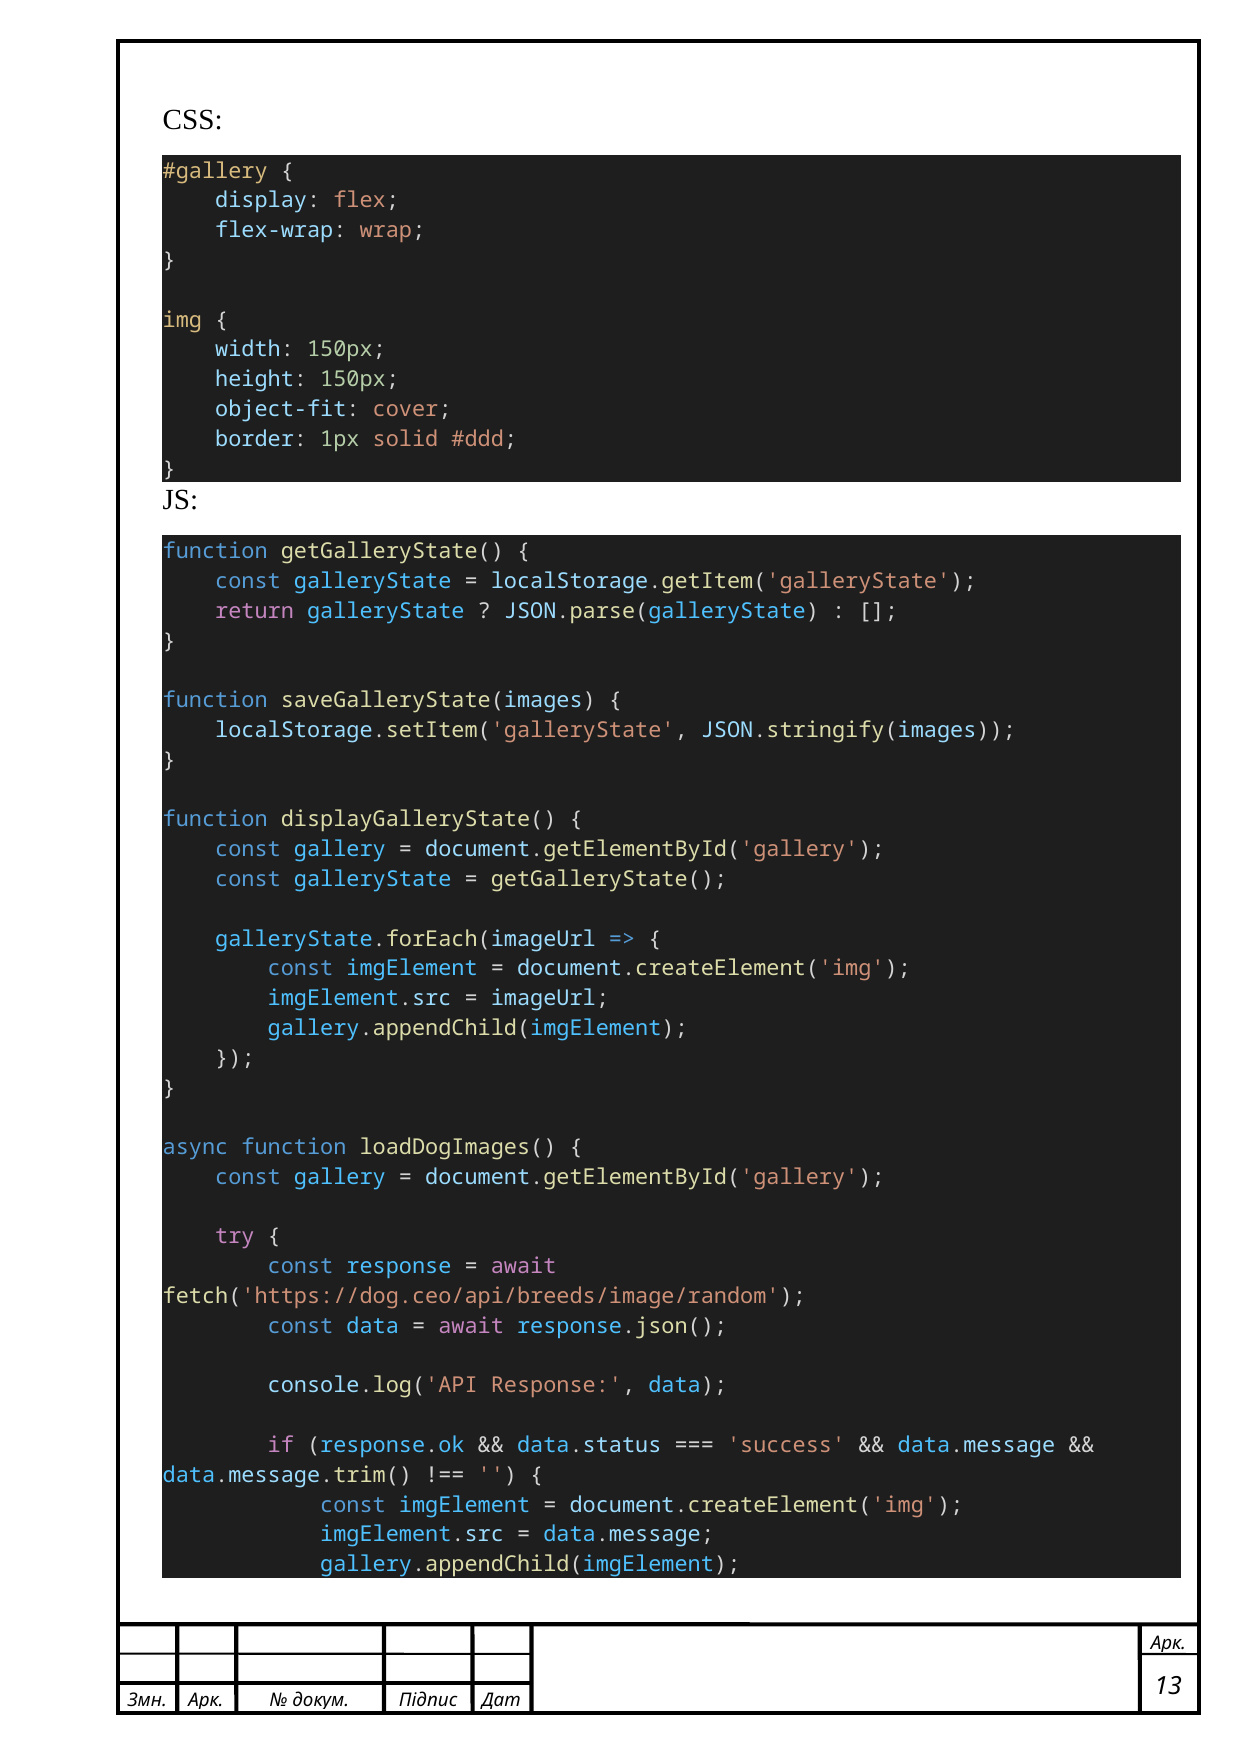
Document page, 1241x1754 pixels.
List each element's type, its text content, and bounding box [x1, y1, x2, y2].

text function displayGalleryState() { [162, 803, 1181, 833]
text gallery.appendChild(imgElement); [162, 1012, 1181, 1042]
text try { [162, 1220, 1181, 1250]
text } [162, 624, 1181, 654]
text border: 1px solid #ddd; [162, 423, 1181, 453]
text const imgElement = document.createElement('img'); [162, 952, 1181, 982]
text console.log('API Response:', data); [162, 1369, 1181, 1399]
text function getGalleryState() { [162, 535, 1181, 565]
text JS: [162, 482, 1181, 516]
text imgElement.src = data.message; [162, 1518, 1181, 1548]
text const data = await response.json(); [162, 1310, 1181, 1339]
text } [162, 1071, 1181, 1101]
text return galleryState ? JSON.parse(galleryState) : []; [162, 595, 1181, 624]
text #gallery { [162, 155, 1181, 184]
text const gallery = document.getElementById('gallery'); [162, 833, 1181, 863]
text galleryState.forEach(imageUrl => { [162, 922, 1181, 952]
text if (response.ok && data.status === 'success' && data.message && data.message.trim() !== '') { [162, 1429, 1181, 1488]
text imgElement.src = imageUrl; [162, 982, 1181, 1012]
text flex-wrap: wrap; [162, 214, 1181, 244]
text const gallery = document.getElementById('gallery'); [162, 1161, 1181, 1191]
text object-fit: cover; [162, 393, 1181, 423]
text height: 150px; [162, 363, 1181, 393]
text } [162, 744, 1181, 773]
text width: 150px; [162, 333, 1181, 363]
text gallery.appendChild(imgElement); [162, 1548, 1181, 1578]
text }); [162, 1042, 1181, 1071]
text const imgElement = document.createElement('img'); [162, 1488, 1181, 1518]
text localStorage.setItem('galleryState', JSON.stringify(images)); [162, 714, 1181, 744]
text async function loadDogImages() { [162, 1131, 1181, 1161]
text } [162, 453, 1181, 482]
text const response = await fetch('https://dog.ceo/api/breeds/image/random'); [162, 1250, 1181, 1310]
text const galleryState = localStorage.getItem('galleryState'); [162, 565, 1181, 595]
text const galleryState = getGalleryState(); [162, 863, 1181, 893]
text display: flex; [162, 184, 1181, 214]
text } [162, 244, 1181, 274]
text CSS: [162, 102, 1181, 135]
text function saveGalleryState(images) { [162, 684, 1181, 714]
text img { [162, 304, 1181, 333]
